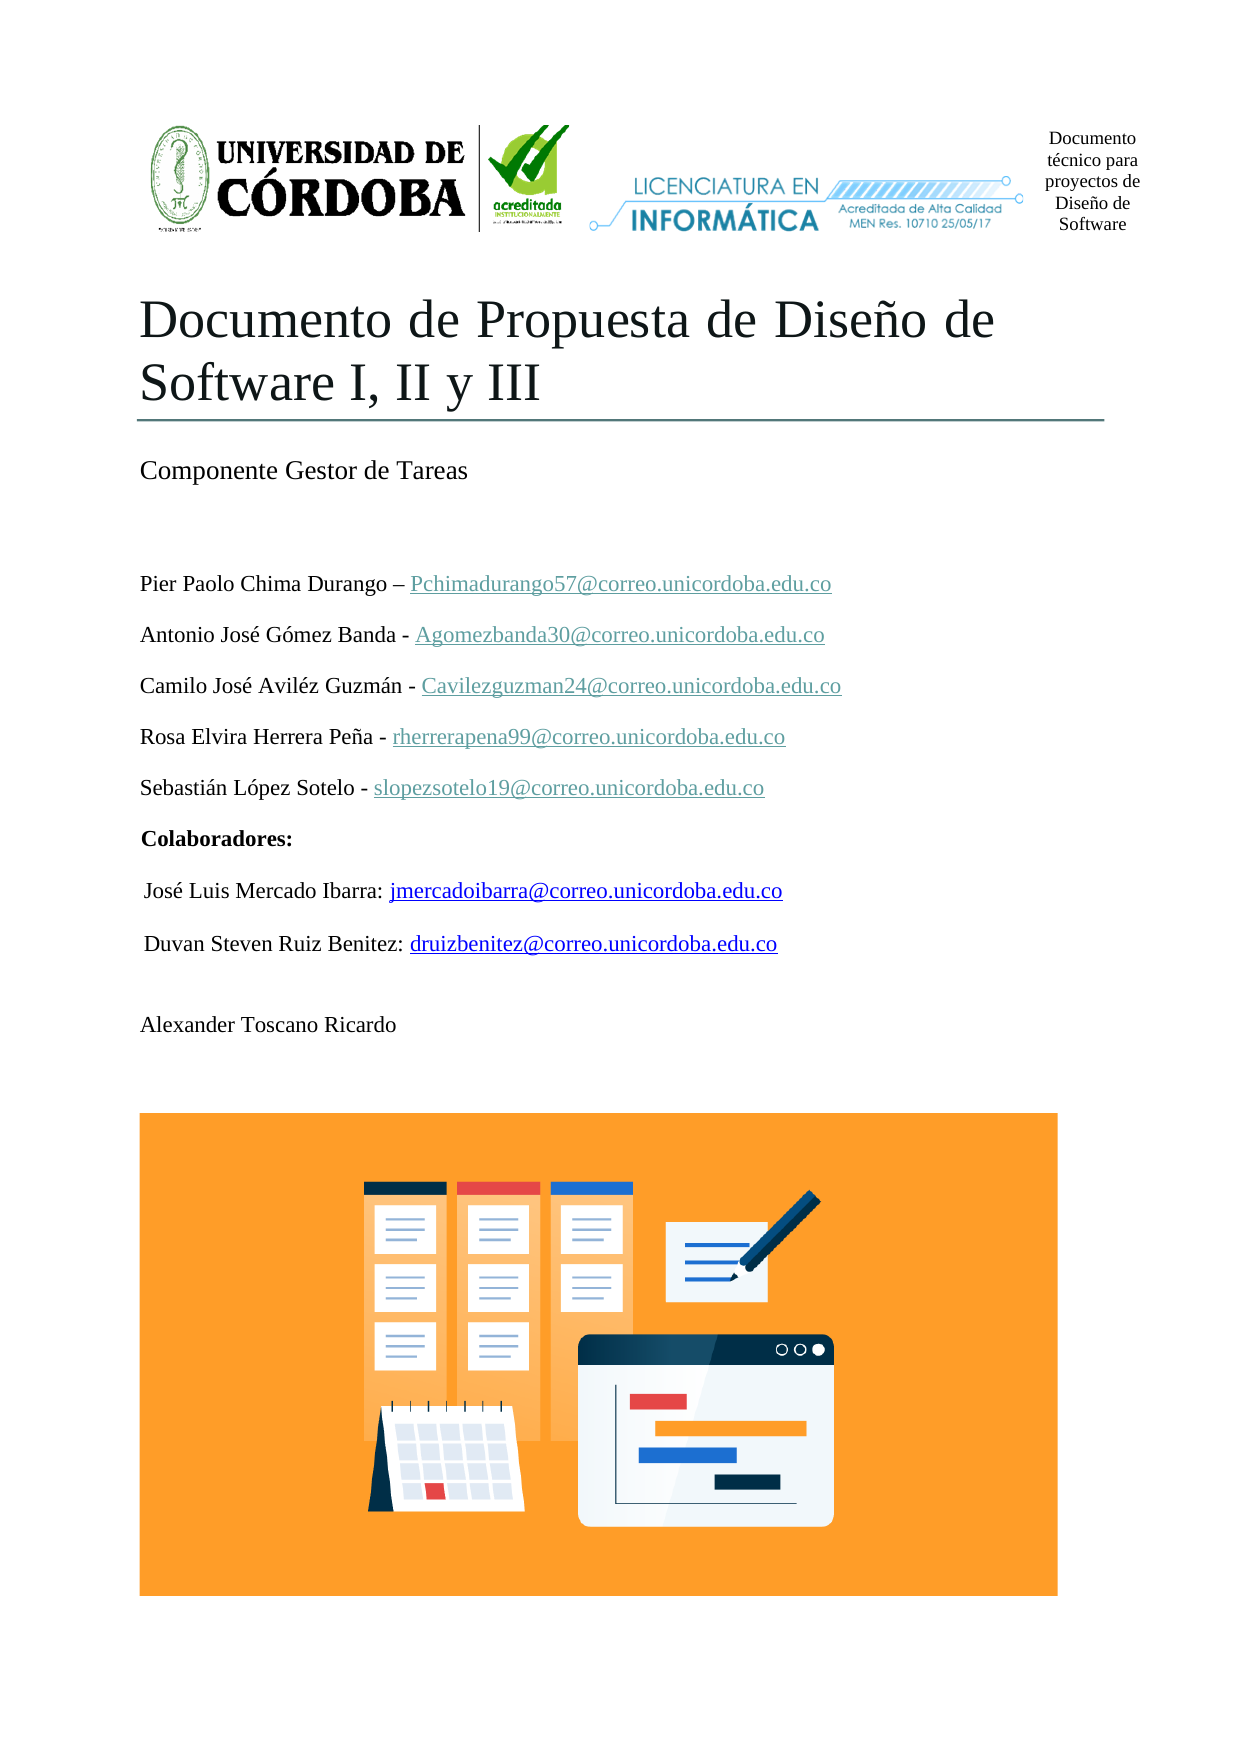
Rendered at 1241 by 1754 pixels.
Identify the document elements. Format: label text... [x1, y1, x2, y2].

text Alexander Toscano Ricardo [139, 1011, 1188, 1037]
text Documento técnico para proyectos de Diseño de Software [1044, 127, 1141, 235]
picture [139, 1113, 1058, 1596]
picture [150, 125, 570, 232]
text Rosa Elvira Herrera Peña - rherrerapena99@correo.unicordoba.edu.co [139, 723, 1188, 749]
title Documento de Propuesta de Diseño de Software I, II y III [139, 287, 1026, 412]
text José Luis Mercado Ibarra: jmercadoibarra@correo.unicordoba.edu.co [52, 877, 1188, 904]
text Antonio José Gómez Banda - Agomezbanda30@correo.unicordoba.edu.co [139, 621, 1188, 647]
text Componente Gestor de Tareas [139, 454, 1188, 485]
text Duvan Steven Ruiz Benitez: druizbenitez@correo.unicordoba.edu.co [52, 930, 1188, 956]
text Camilo José Aviléz Guzmán - Cavilezguzman24@correo.unicordoba.edu.co [139, 672, 1188, 698]
text Colaboradores: [52, 824, 1188, 851]
text Pier Paolo Chima Durango – Pchimadurango57@correo.unicordoba.edu.co [139, 570, 1188, 596]
picture [589, 176, 1024, 232]
text Sebastián López Sotelo - slopezsotelo19@correo.unicordoba.edu.co [139, 774, 1188, 801]
